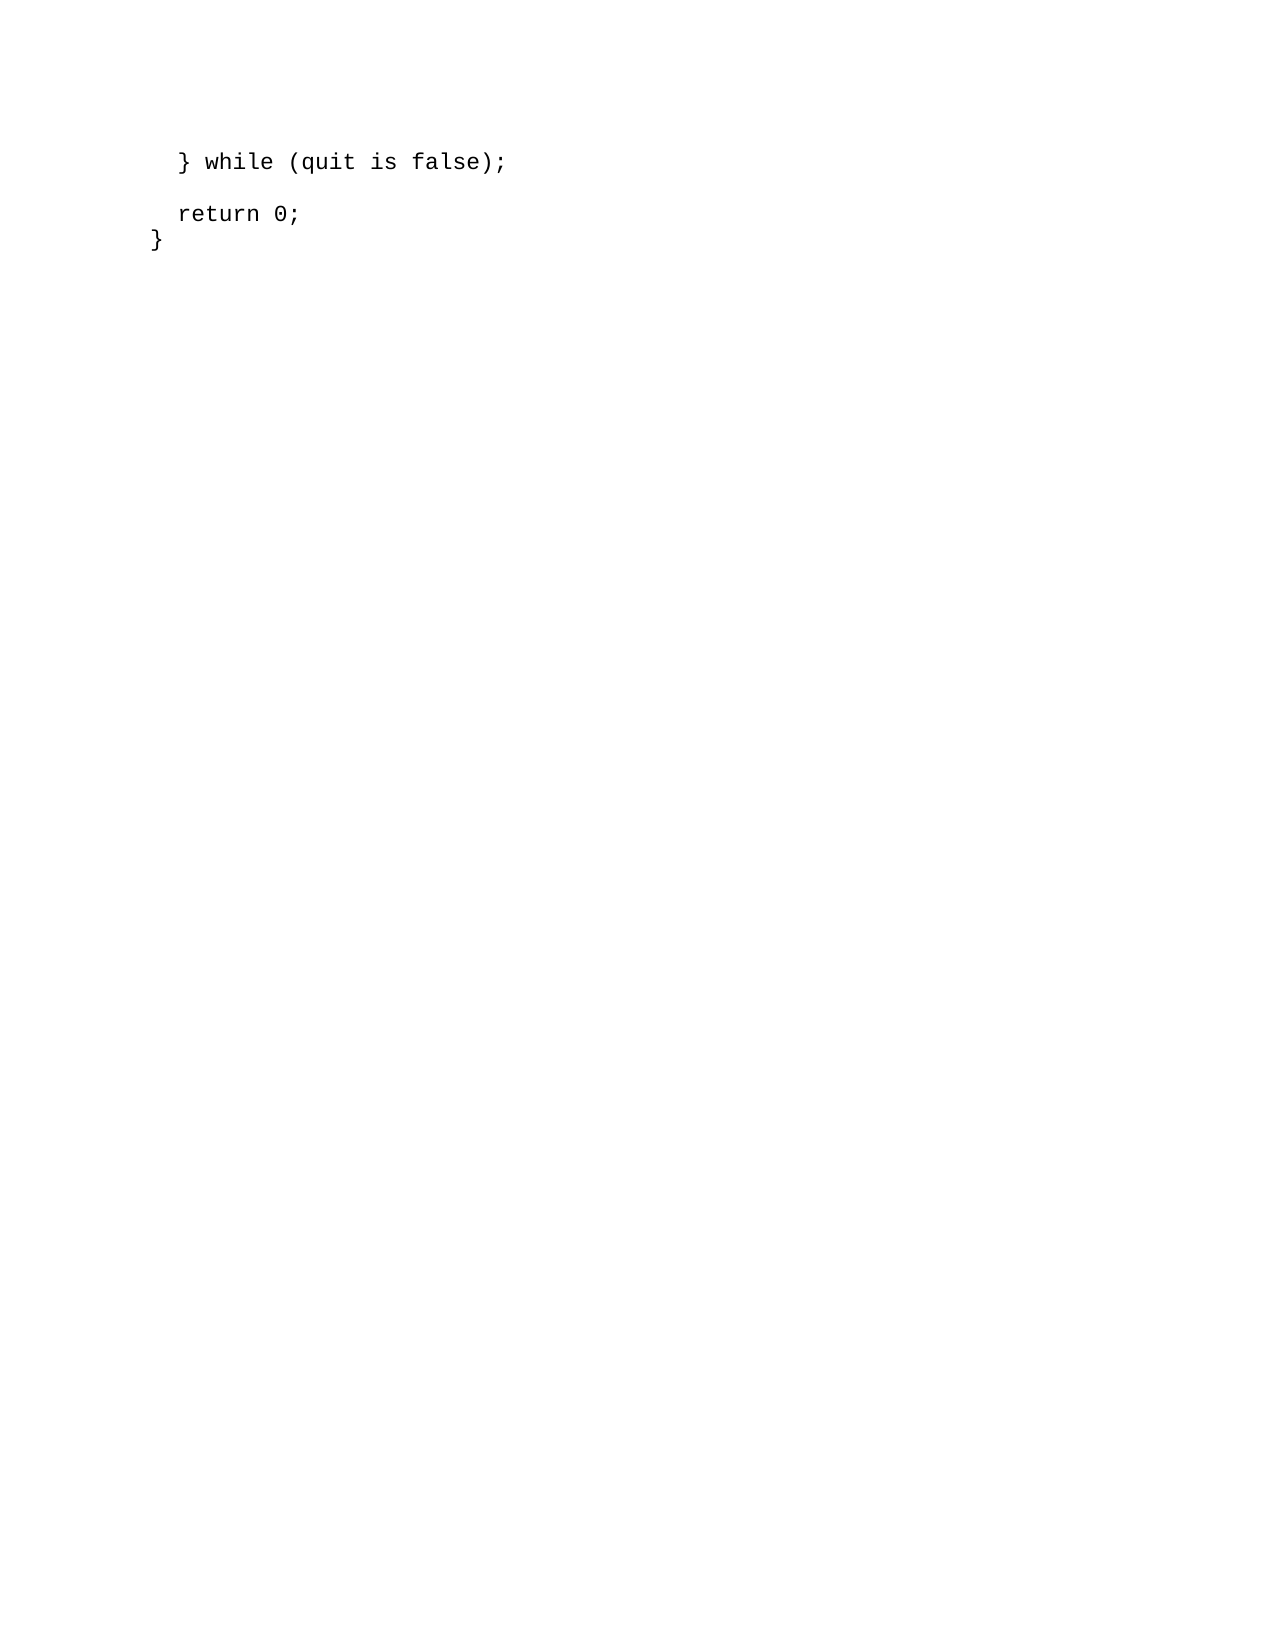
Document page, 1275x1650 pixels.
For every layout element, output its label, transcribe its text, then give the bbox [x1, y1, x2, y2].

text return 0; [150, 202, 1125, 228]
text } [150, 228, 1125, 254]
text } while (quit is false); [150, 150, 1125, 176]
